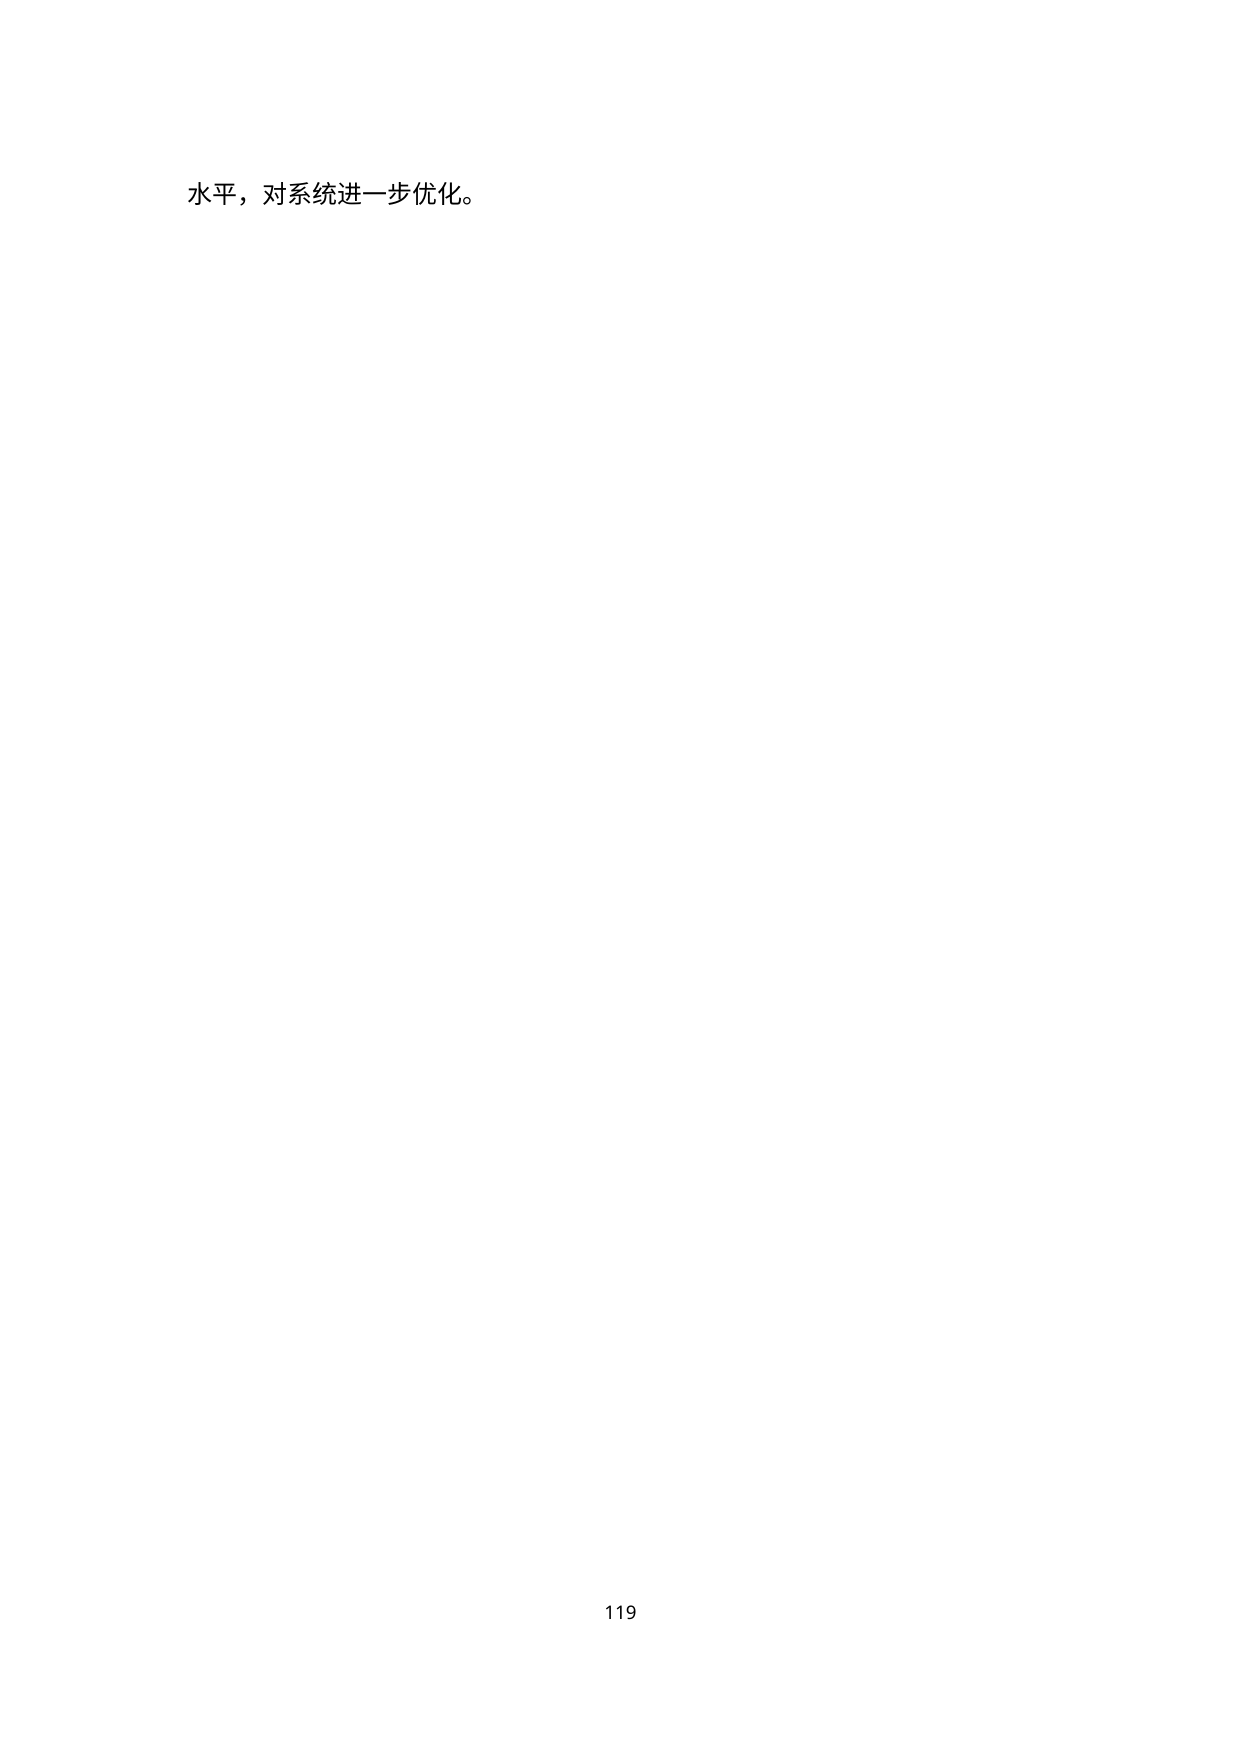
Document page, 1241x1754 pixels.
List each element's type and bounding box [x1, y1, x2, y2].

text [187, 160, 1053, 225]
